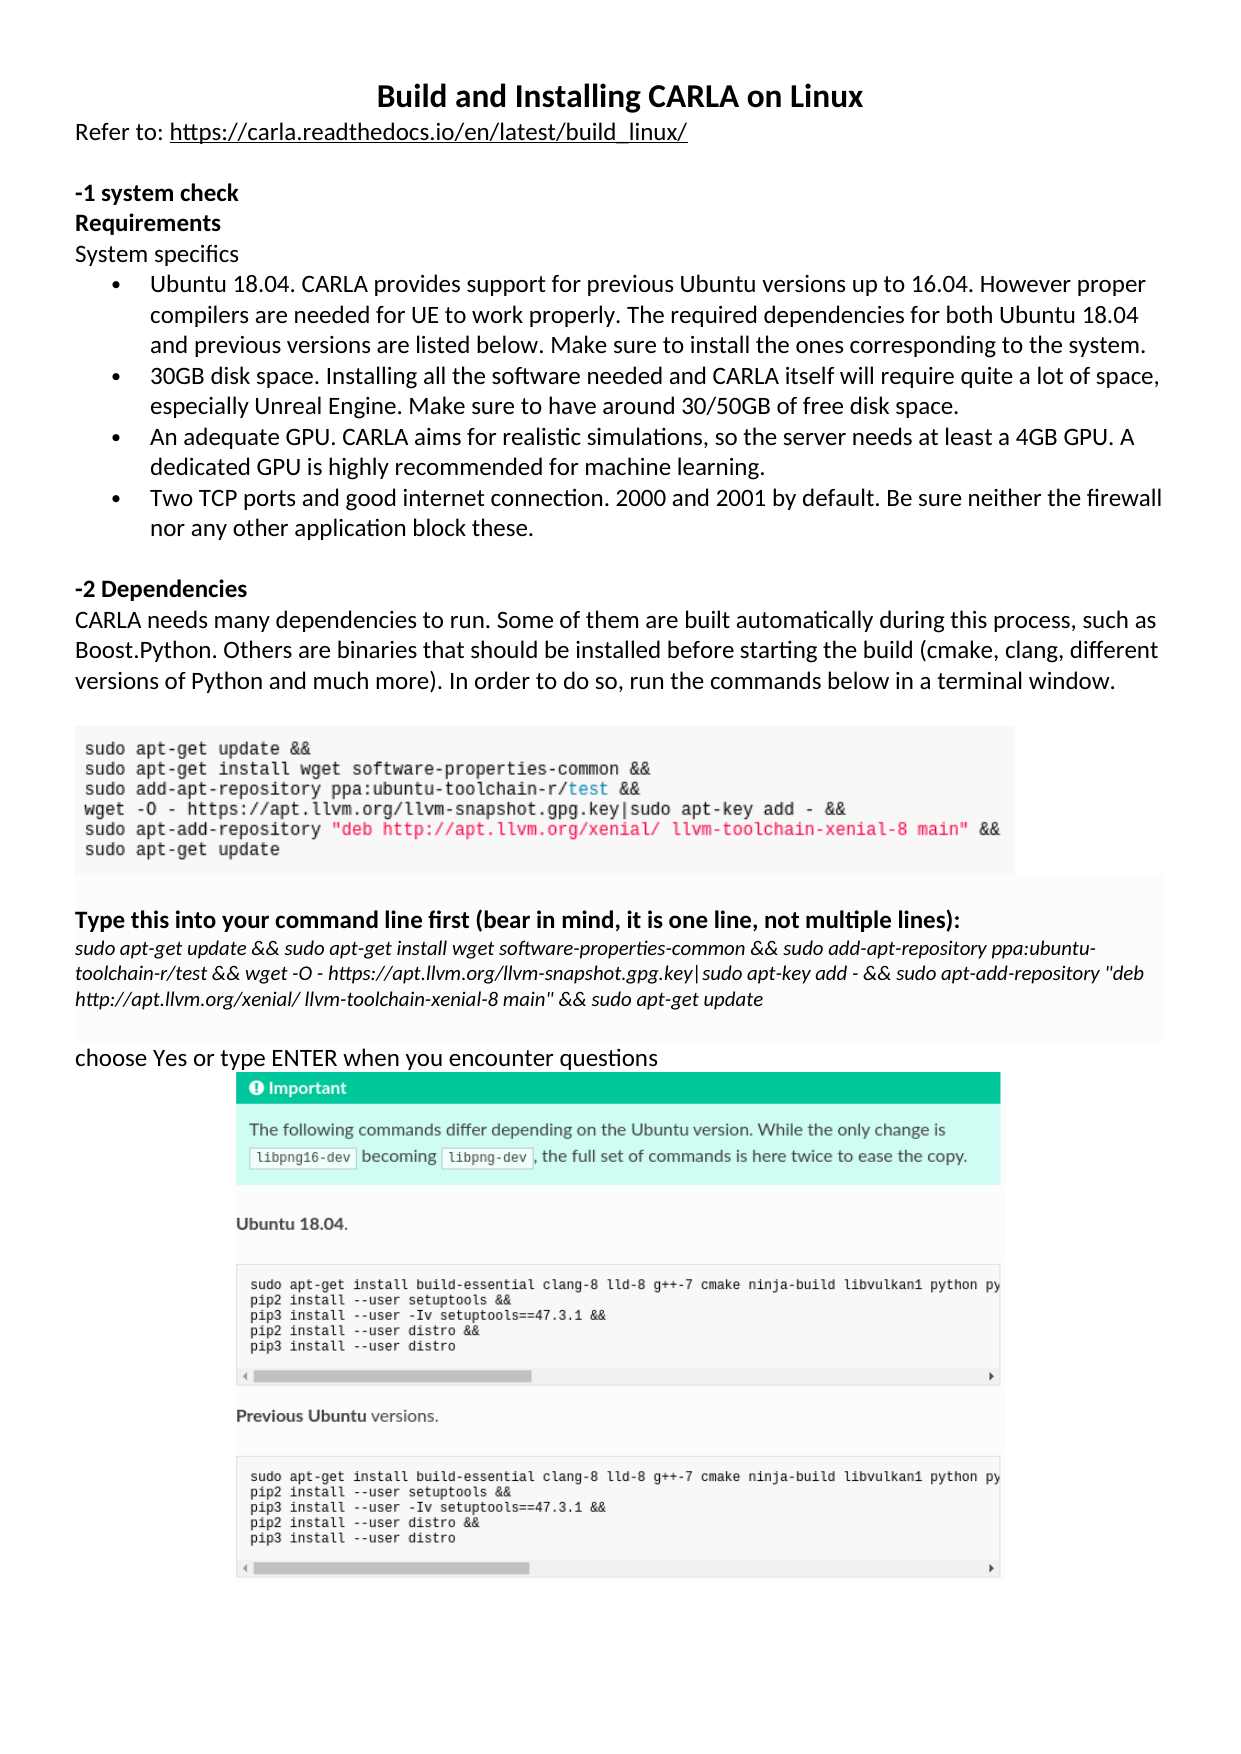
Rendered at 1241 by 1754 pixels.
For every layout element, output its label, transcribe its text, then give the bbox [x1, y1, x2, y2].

list Two TCP ports and good internet connection. 2000 and 2001 by default. Be sure neither the firewall nor any other application block these. [112, 482, 1165, 543]
text -2 Dependencies [75, 573, 1165, 604]
text Refer to: https://carla.readthedocs.io/en/latest/build_linux/ [75, 116, 1165, 146]
text Requirements [75, 207, 1165, 238]
text System specifics [75, 238, 1165, 268]
picture [234, 1072, 1006, 1582]
list An adequate GPU. CARLA aims for realistic simulations, so the server needs at least a 4GB GPU. A dedicated GPU is highly recommended for machine learning. [112, 421, 1165, 482]
picture [75, 726, 1015, 874]
text Build and Installing CARLA on Linux [75, 75, 1165, 116]
text Type this into your command line first (bear in mind, it is one line, not multiple lines): sudo apt-get update && sudo apt-get install wget software-properties-common && sudo add-apt-repository ppa:ubuntu-toolchain-r/test && wget -O - https://apt.llvm.org/llvm-snapshot.gpg.key|sudo apt-key add - && sudo apt-add-repository "deb http://apt.llvm.org/xenial/ llvm-toolchain-xenial-8 main" && sudo apt-get update [75, 904, 1165, 1011]
text CARLA needs many dependencies to run. Some of them are built automatically during this process, such as Boost.Python. Others are binaries that should be installed before starting the build (cmake, clang, different versions of Python and much more). In order to do so, run the commands below in a terminal window. [75, 604, 1165, 696]
text -1 system check [75, 177, 1165, 207]
list 30GB disk space. Installing all the software needed and CARLA itself will require quite a lot of space, especially Unreal Engine. Make sure to have around 30/50GB of free disk space. [112, 360, 1165, 421]
text choose Yes or type ENTER when you encounter questions [75, 1042, 1165, 1072]
list Ubuntu 18.04. CARLA provides support for previous Ubuntu versions up to 16.04. However proper compilers are needed for UE to work properly. The required dependencies for both Ubuntu 18.04 and previous versions are listed below. Make sure to install the ones corresponding to the system. [112, 268, 1165, 360]
